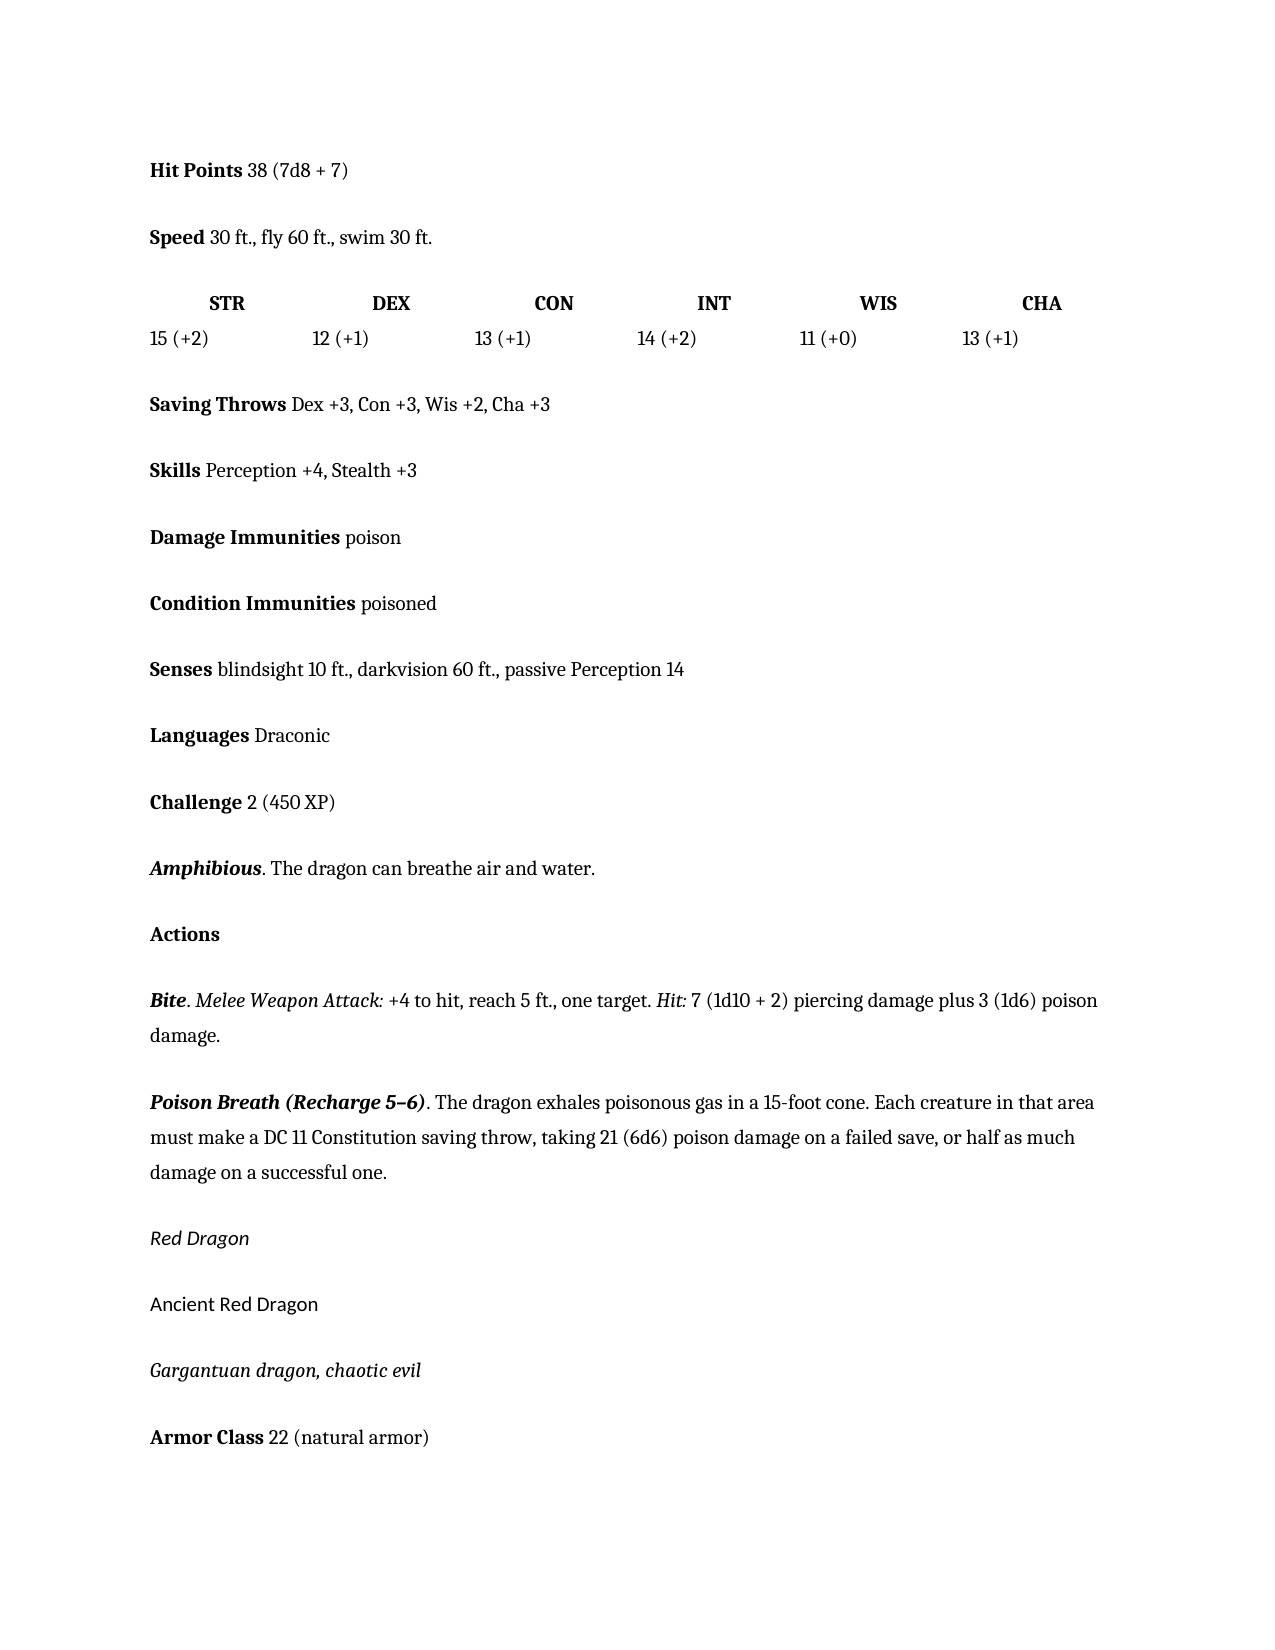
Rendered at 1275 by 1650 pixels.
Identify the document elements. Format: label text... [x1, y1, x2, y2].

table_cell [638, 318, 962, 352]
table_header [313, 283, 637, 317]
subtitle Ancient Red Dragon [150, 1284, 1125, 1319]
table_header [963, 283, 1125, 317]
text Saving Throws Dex +3, Con +3, Wis +2, Cha +3 [150, 384, 1125, 419]
text Speed 30 ft., fly 60 ft., swim 30 ft. [150, 216, 1125, 251]
text Armor Class 22 (natural armor) [150, 1416, 1125, 1451]
text Hit Points 38 (7d8 + 7) [150, 150, 1125, 185]
text Bite. Melee Weapon Attack: +4 to hit, reach 5 ft., one target. Hit: 7 (1d10 + 2) piercing damage plus 3 (1d6) poison damage. [150, 980, 1125, 1050]
text Skills Perception +4, Stealth +3 [150, 450, 1125, 485]
text Damage Immunities poison [150, 516, 1125, 551]
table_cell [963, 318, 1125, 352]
text Condition Immunities poisoned [150, 582, 1125, 617]
text Gargantuan dragon, chaotic evil [150, 1350, 1125, 1385]
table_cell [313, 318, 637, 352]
text Amphibious. The dragon can breathe air and water. [150, 847, 1125, 882]
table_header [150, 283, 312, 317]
text Senses blindsight 10 ft., darkvision 60 ft., passive Perception 14 [150, 649, 1125, 684]
text Actions [150, 914, 1125, 949]
text Languages Draconic [150, 715, 1125, 750]
subtitle Red Dragon [150, 1217, 1125, 1252]
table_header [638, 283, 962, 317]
text Challenge 2 (450 XP) [150, 781, 1125, 816]
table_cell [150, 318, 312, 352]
text Poison Breath (Recharge 5–6). The dragon exhales poisonous gas in a 15-foot cone. Each creature in that area must make a DC 11 Constitution saving throw, taking 21 (6d6) poison damage on a failed save, or half as much damage on a successful one. [150, 1081, 1125, 1186]
